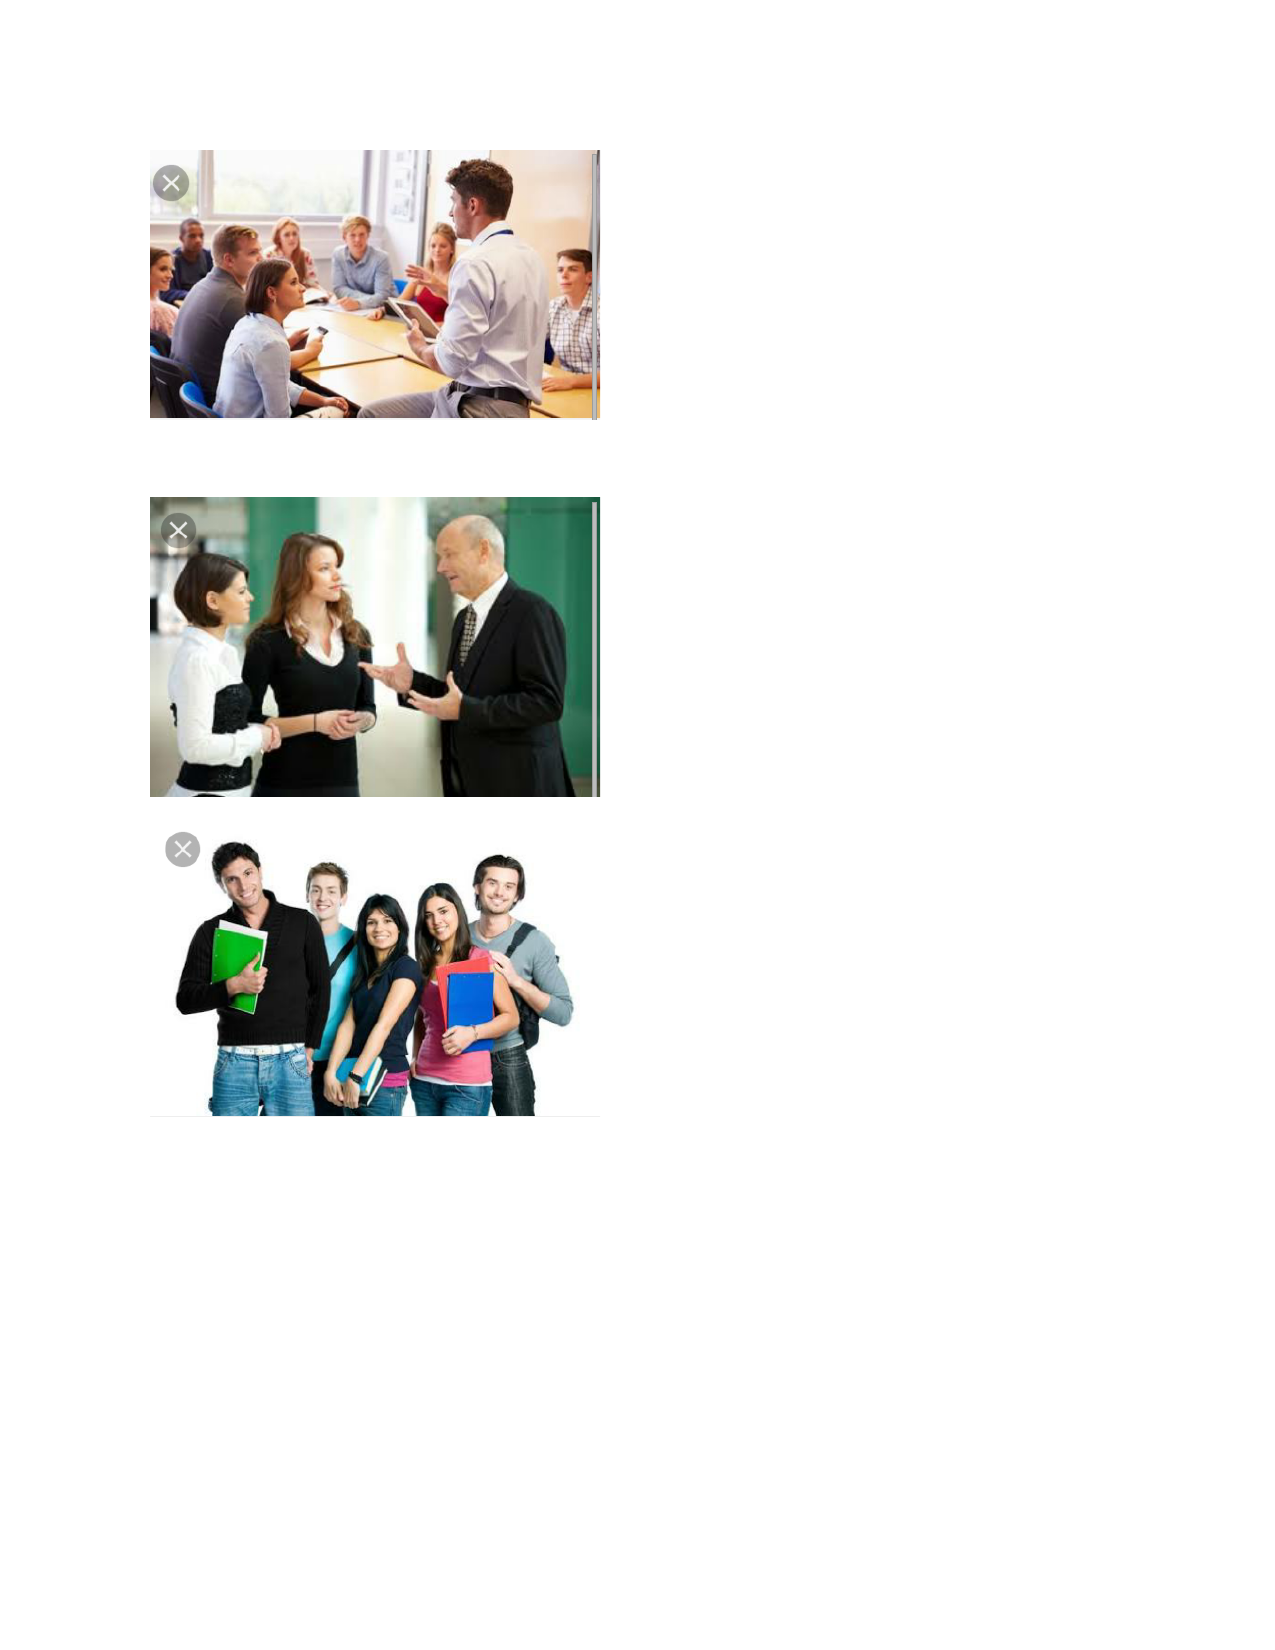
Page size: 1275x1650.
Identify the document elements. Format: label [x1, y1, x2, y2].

picture [150, 497, 600, 797]
picture [150, 821, 600, 1117]
picture [150, 150, 600, 420]
